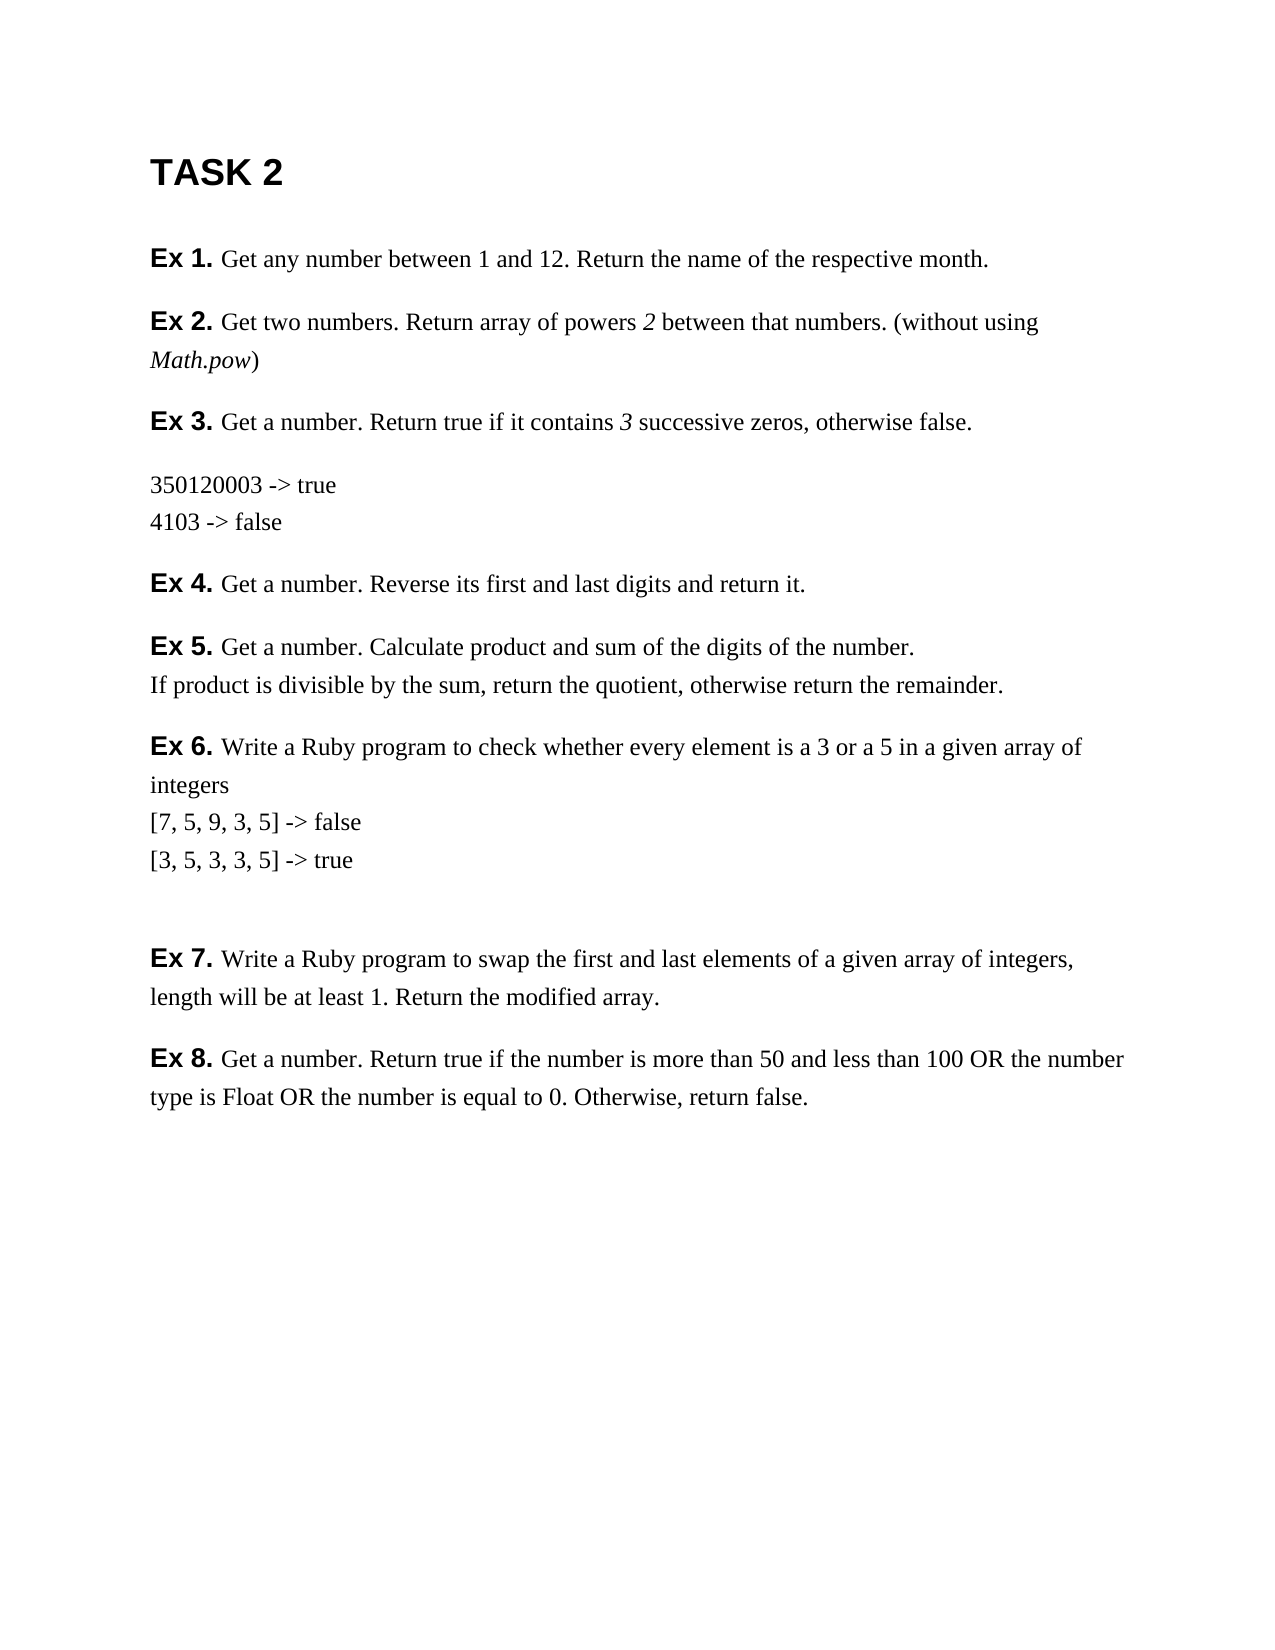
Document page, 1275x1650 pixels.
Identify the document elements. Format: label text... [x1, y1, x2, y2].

text Ex 6. Write a Ruby program to check whether every element is a 3 or a 5 in a given array of integers [7, 5, 9, 3, 5] -> false [3, 5, 3, 3, 5] -> true [150, 724, 1125, 911]
text Ex 7. Write a Ruby program to swap the first and last elements of a given array of integers, length will be at least 1. Return the modified array. [150, 936, 1125, 1011]
text Ex 2. Get two numbers. Return array of powers 2 between that numbers. (without using Math.pow) [150, 299, 1125, 374]
text Ex 4. Get a number. Reverse its first and last digits and return it. [150, 561, 1125, 599]
text Ex 3. Get a number. Return true if it contains 3 successive zeros, otherwise false. [150, 399, 1125, 436]
text TASK 2 Ex 1. Get any number between 1 and 12. Return the name of the respective month. [150, 150, 1125, 274]
text 350120003 -> true 4103 -> false [150, 461, 1125, 536]
text Ex 8. Get a number. Return true if the number is more than 50 and less than 100 OR the number type is Float OR the number is equal to 0. Otherwise, return false. [150, 1036, 1125, 1111]
text Ex 5. Get a number. Calculate product and sum of the digits of the number. If product is divisible by the sum, return the quotient, otherwise return the remainder. [150, 624, 1125, 699]
